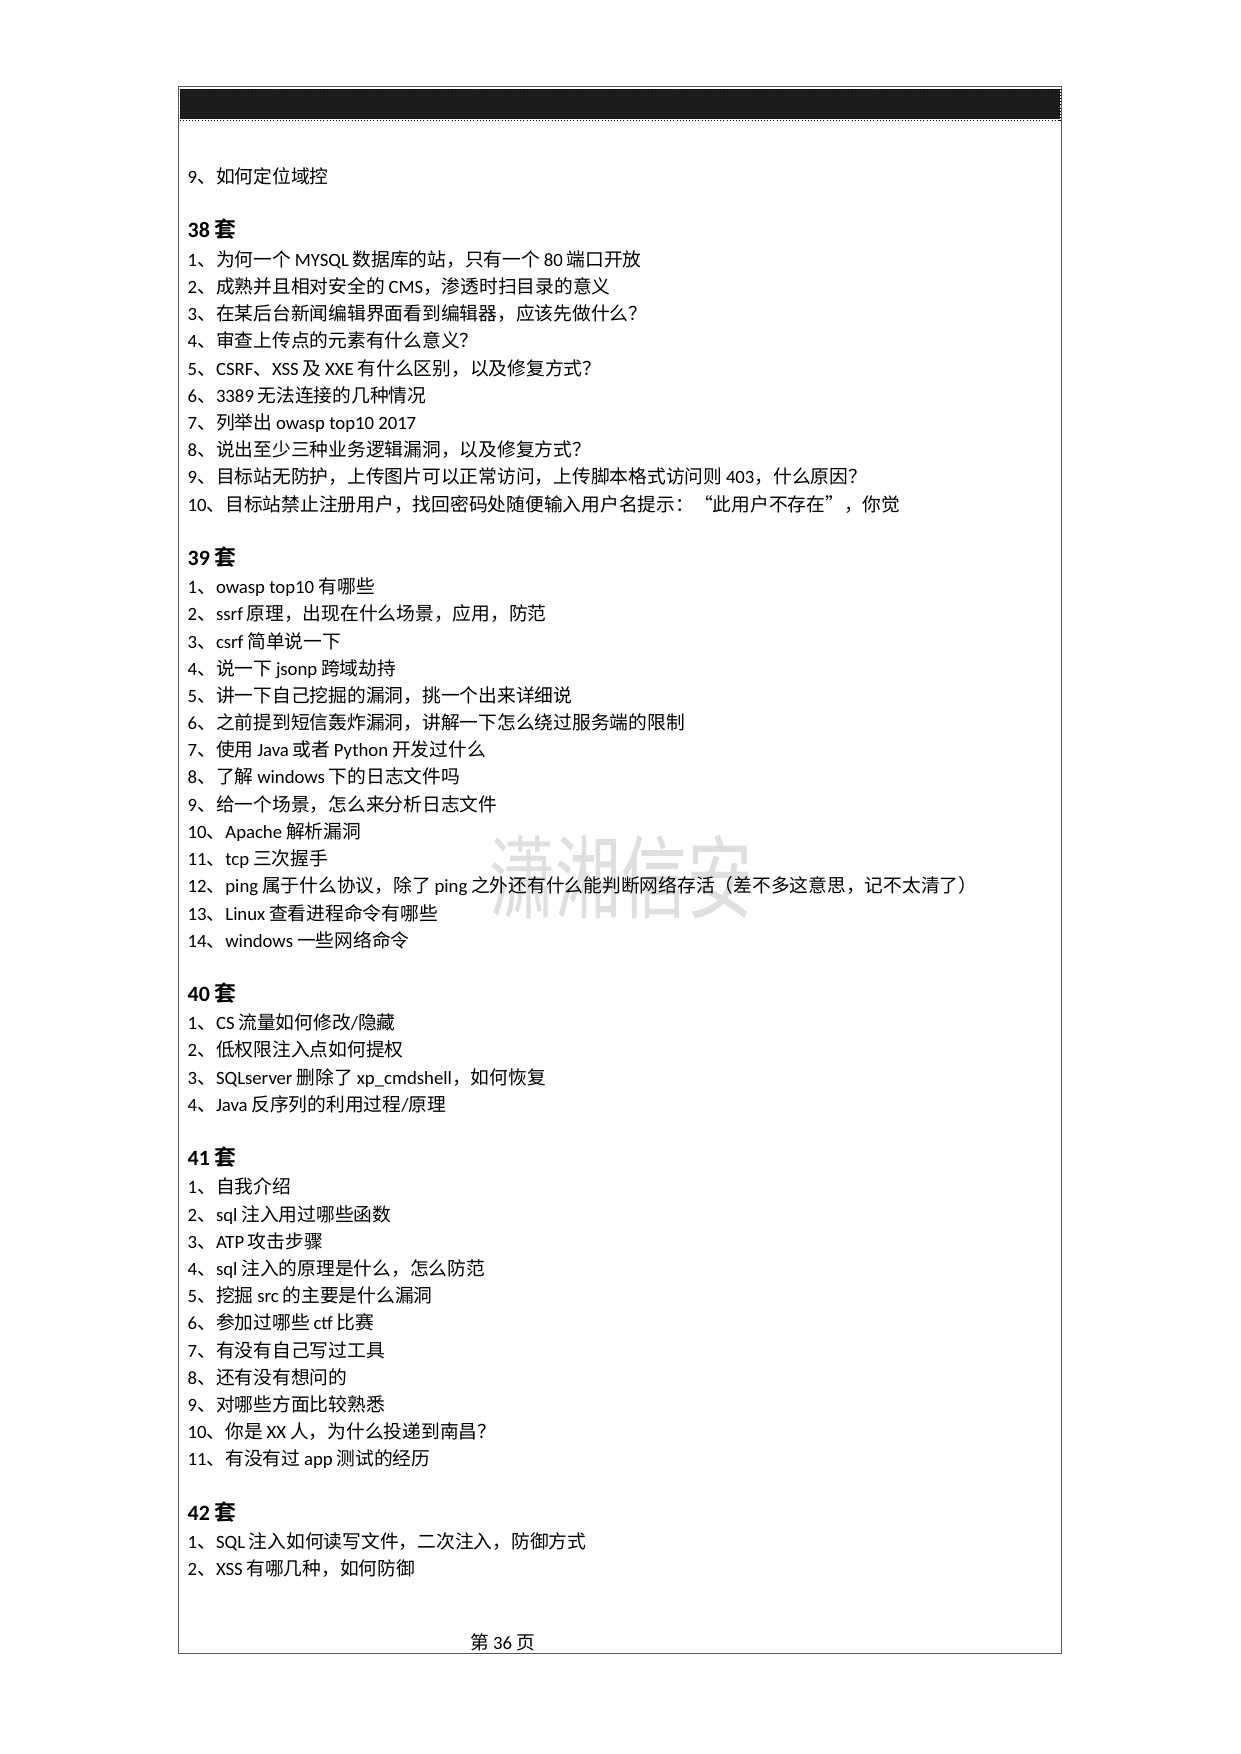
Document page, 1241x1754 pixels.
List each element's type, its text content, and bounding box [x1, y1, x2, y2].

text 2、ssrf原理，出现在什么场景，应用，防范 [187, 599, 1053, 626]
text 7、列举出owasp top10 2017 [187, 408, 1053, 435]
text 10、Apache解析漏洞 [187, 817, 1053, 844]
text 3、在某后台新闻编辑界面看到编辑器，应该先做什么？ [187, 299, 1053, 326]
text 8、还有没有想问的 [187, 1362, 1053, 1389]
text 9、目标站无防护，上传图片可以正常访问，上传脚本格式访问则403，什么原因？ [187, 462, 1053, 489]
text 1、owasp top10 有哪些 [187, 572, 1053, 599]
text 6、3389无法连接的几种情况 [187, 381, 1053, 408]
text 4、说一下jsonp跨域劫持 [187, 653, 1053, 681]
text 8、了解windows下的日志文件吗 [187, 762, 1053, 789]
text 10、目标站禁止注册用户，找回密码处随便输入用户名提示：“此用户不存在”，你觉 [187, 489, 1053, 516]
text 1、SQL注入如何读写文件，二次注入，防御方式 [187, 1527, 1053, 1554]
text 9、给一个场景，怎么来分析日志文件 [187, 789, 1053, 817]
text 2、XSS有哪几种，如何防御 [187, 1554, 1053, 1581]
text 42套 [187, 1494, 1053, 1527]
text 5、讲一下自己挖掘的漏洞，挑一个出来详细说 [187, 681, 1053, 708]
text 8、说出至少三种业务逻辑漏洞，以及修复方式？ [187, 435, 1053, 462]
text 14、windows一些网络命令 [187, 925, 1053, 952]
text 3、csrf简单说一下 [187, 626, 1053, 653]
text 2、sql注入用过哪些函数 [187, 1199, 1053, 1226]
text 6、之前提到短信轰炸漏洞，讲解一下怎么绕过服务端的限制 [187, 708, 1053, 735]
text 11、有没有过app测试的经历 [187, 1444, 1053, 1471]
text 40套 [187, 975, 1053, 1008]
text 2、成熟并且相对安全的CMS，渗透时扫目录的意义 [187, 272, 1053, 299]
text 10、你是XX人，为什么投递到南昌？ [187, 1417, 1053, 1444]
text 3、ATP攻击步骤 [187, 1226, 1053, 1254]
text 39套 [187, 539, 1053, 572]
text 1、CS流量如何修改/隐藏 [187, 1008, 1053, 1035]
text 5、CSRF、XSS及XXE有什么区别，以及修复方式？ [187, 353, 1053, 381]
text 9、如何定位域控 [187, 162, 1053, 189]
text 41套 [187, 1139, 1053, 1172]
text 3、SQLserver 删除了xp_cmdshell，如何恢复 [187, 1062, 1053, 1089]
text 13、Linux查看进程命令有哪些 [187, 898, 1053, 925]
text 12、ping属于什么协议，除了ping之外还有什么能判断网络存活（差不多这意思，记不太清了） [187, 871, 1053, 898]
text 4、sql注入的原理是什么，怎么防范 [187, 1254, 1053, 1281]
text 4、审查上传点的元素有什么意义？ [187, 326, 1053, 353]
text 4、Java反序列的利用过程/原理 [187, 1089, 1053, 1117]
text 1、为何一个MYSQL数据库的站，只有一个80端口开放 [187, 244, 1053, 272]
text 5、挖掘src的主要是什么漏洞 [187, 1281, 1053, 1308]
text 1、自我介绍 [187, 1172, 1053, 1199]
text 11、tcp三次握手 [187, 844, 1053, 871]
text 7、使用Java或者Python开发过什么 [187, 735, 1053, 762]
text 2、低权限注入点如何提权 [187, 1035, 1053, 1062]
text 6、参加过哪些ctf比赛 [187, 1308, 1053, 1335]
text 7、有没有自己写过工具 [187, 1335, 1053, 1362]
text 9、对哪些方面比较熟悉 [187, 1389, 1053, 1417]
text 38套 [187, 212, 1053, 244]
